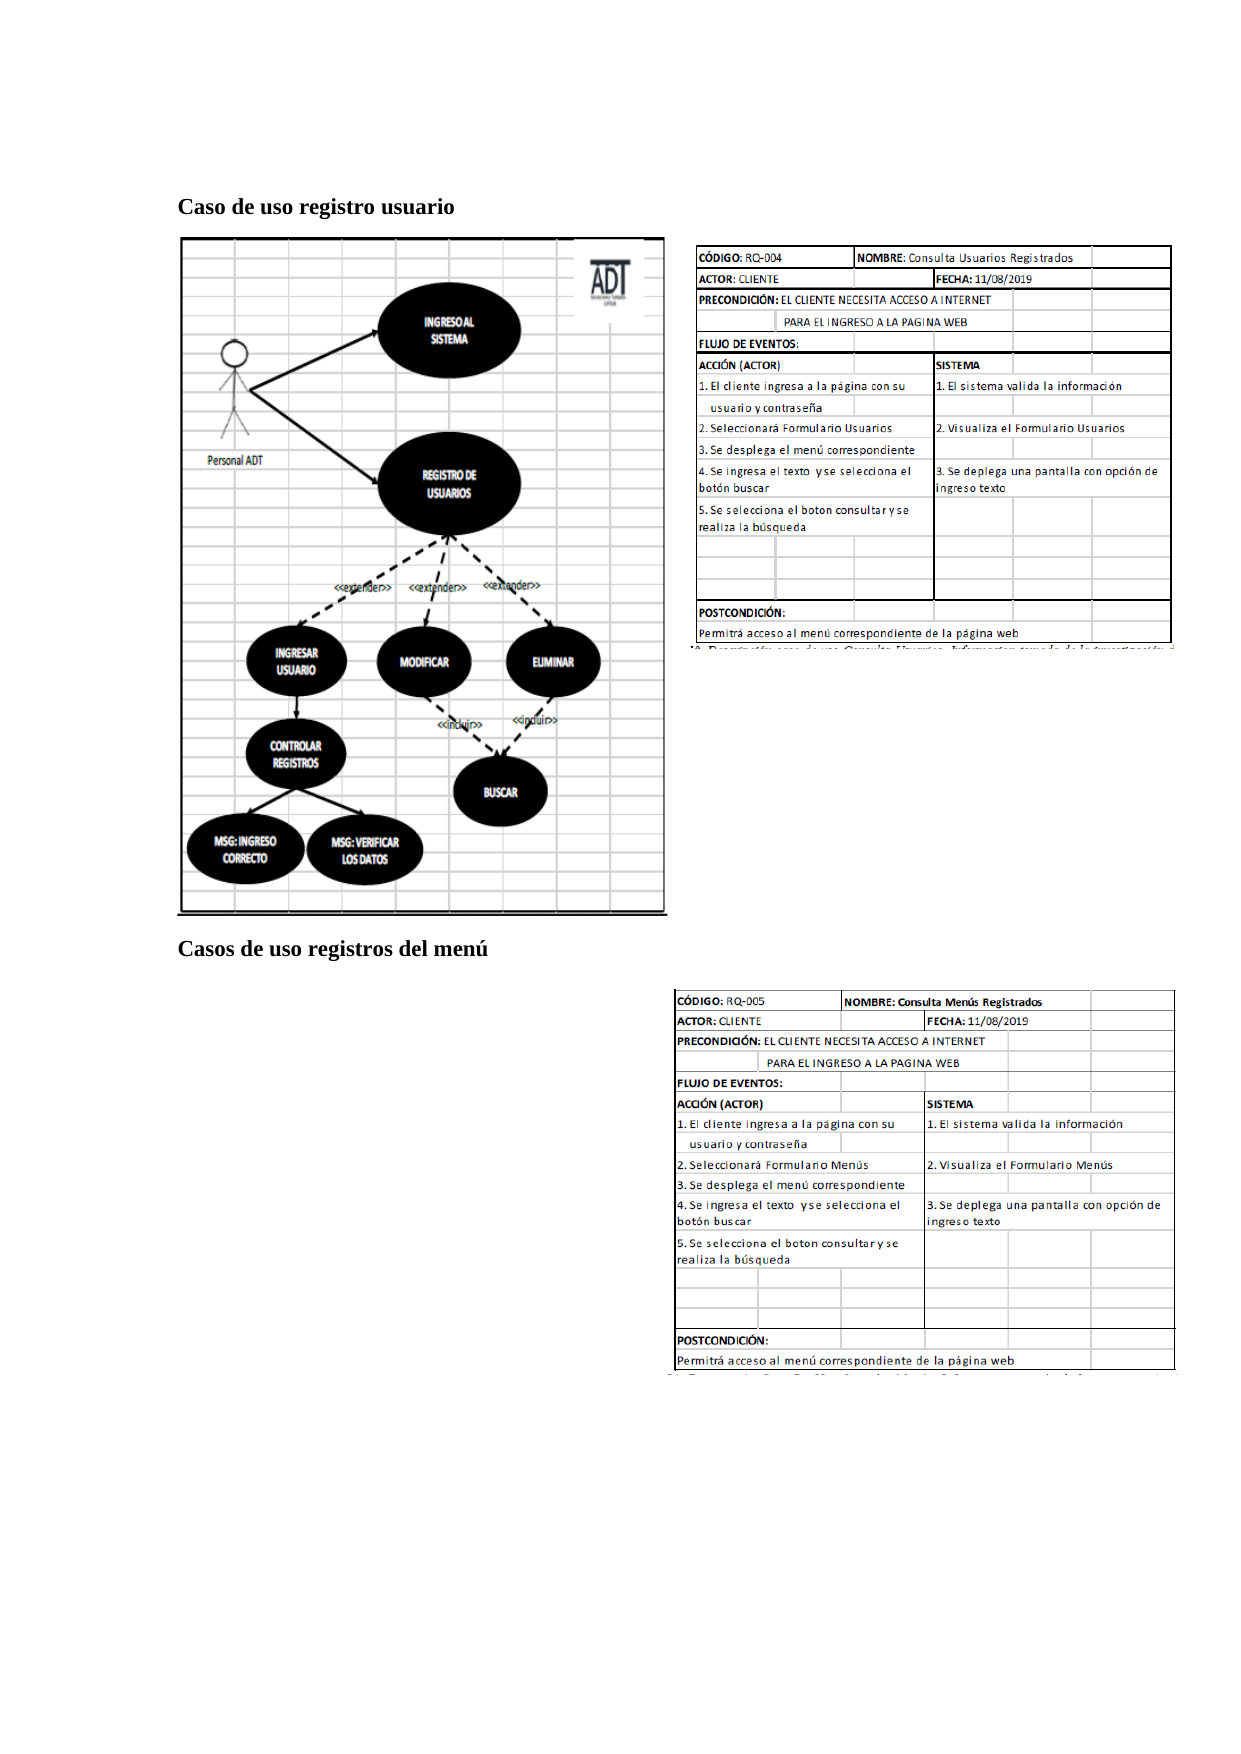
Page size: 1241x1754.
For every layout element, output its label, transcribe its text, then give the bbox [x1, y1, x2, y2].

text Caso de uso registro usuario [177, 193, 1063, 219]
picture [667, 980, 1178, 1375]
text Casos de uso registros del menú [177, 935, 1063, 961]
picture [691, 238, 1174, 649]
picture [177, 237, 668, 916]
